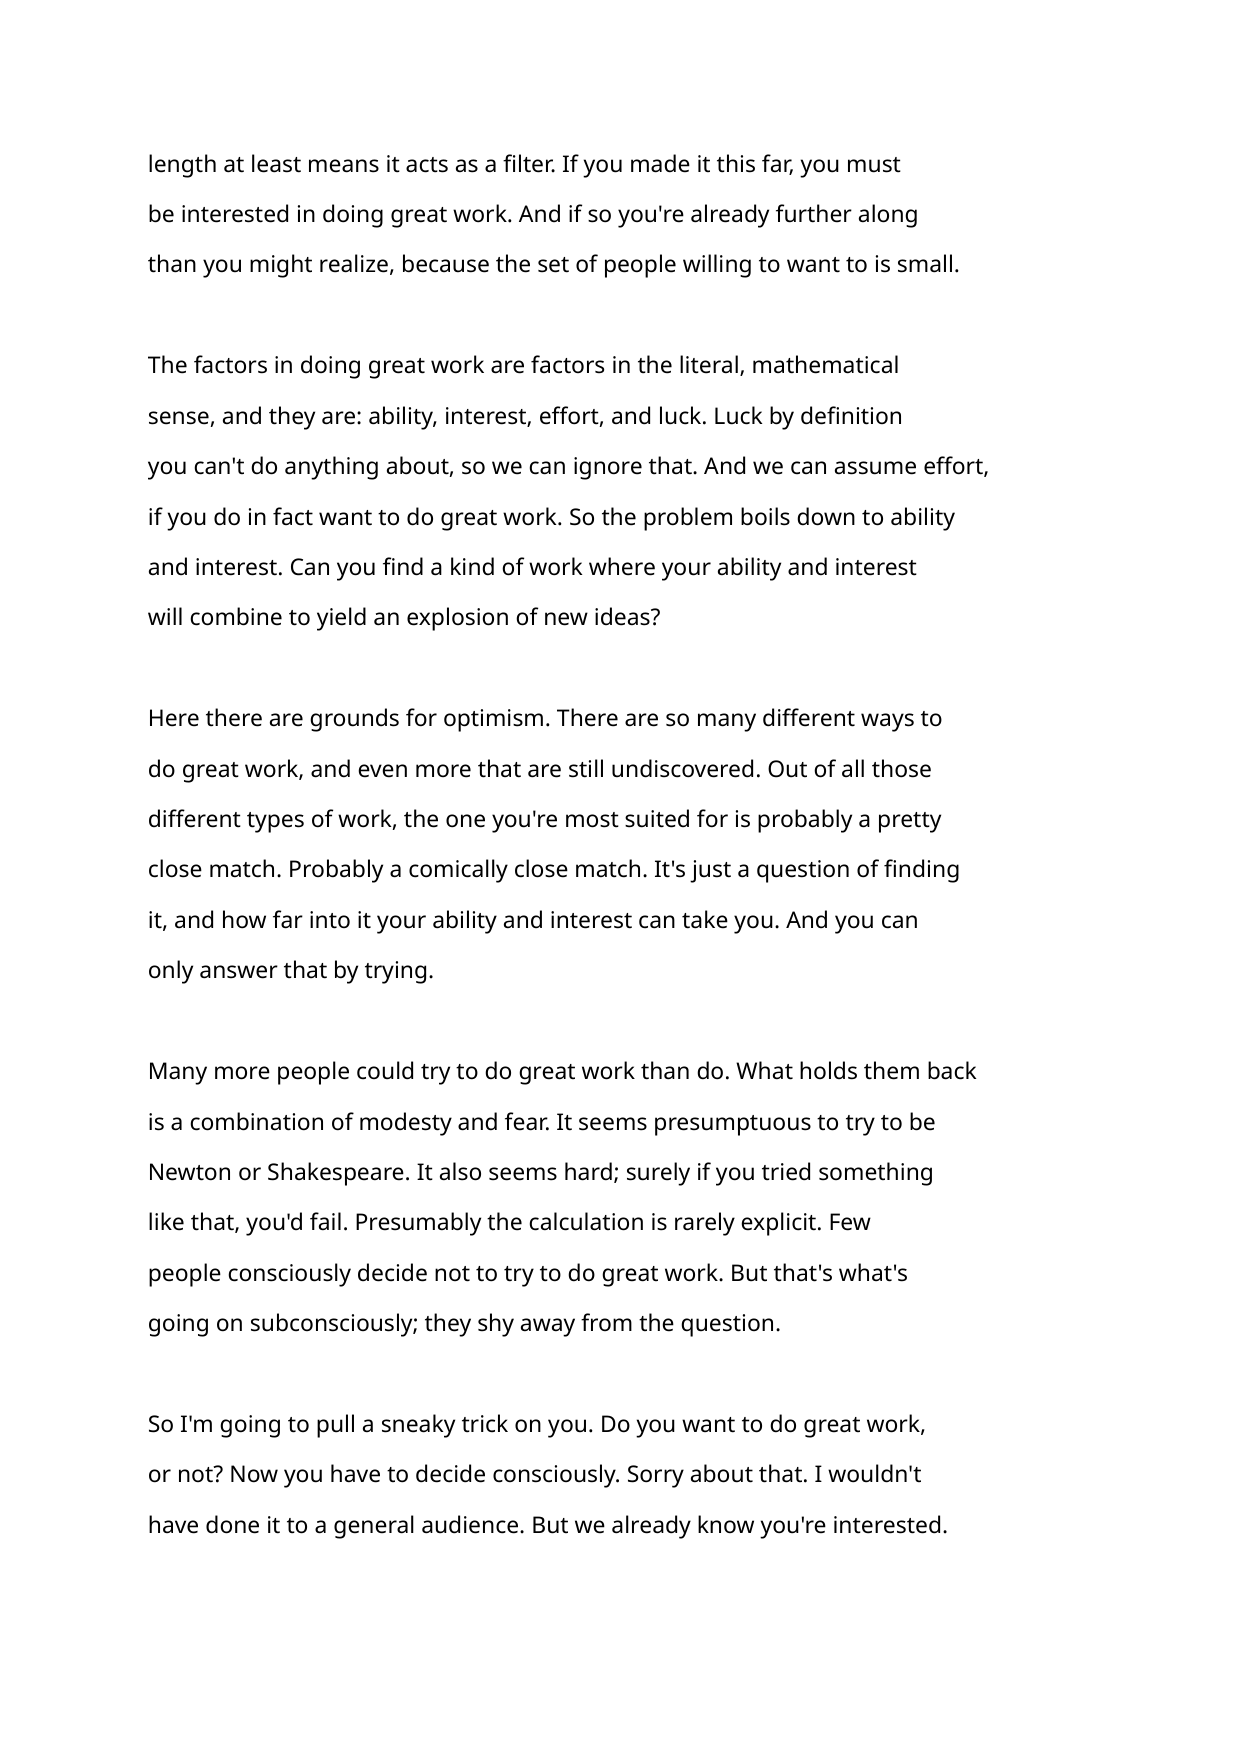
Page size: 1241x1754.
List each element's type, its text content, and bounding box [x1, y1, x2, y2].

text it, and how far into it your ability and interest can take you. And you can [148, 904, 1093, 935]
text going on subconsciously; they shy away from the question. [148, 1307, 1093, 1338]
text only answer that by trying. [148, 954, 1093, 986]
text Many more people could try to do great work than do. What holds them back [148, 1055, 1093, 1086]
text do great work, and even more that are still undiscovered. Out of all those [148, 753, 1093, 784]
text close match. Probably a comically close match. It's just a question of finding [148, 853, 1093, 885]
text different types of work, the one you're most suited for is probably a pretty [148, 803, 1093, 834]
text if you do in fact want to do great work. So the problem boils down to ability [148, 501, 1093, 532]
text will combine to yield an explosion of new ideas? [148, 601, 1093, 633]
text is a combination of modesty and fear. It seems presumptuous to try to be [148, 1106, 1093, 1137]
text people consciously decide not to try to do great work. But that's what's [148, 1257, 1093, 1288]
text The factors in doing great work are factors in the literal, mathematical [148, 349, 1093, 381]
text like that, you'd fail. Presumably the calculation is rarely explicit. Few [148, 1206, 1093, 1238]
text So I'm going to pull a sneaky trick on you. Do you want to do great work, [148, 1408, 1093, 1439]
text you can't do anything about, so we can ignore that. And we can assume effort, [148, 450, 1093, 481]
text have done it to a general audience. But we already know you're interested. [148, 1509, 1093, 1540]
text and interest. Can you find a kind of work where your ability and interest [148, 551, 1093, 582]
text be interested in doing great work. And if so you're already further along [148, 198, 1093, 229]
text than you might realize, because the set of people willing to want to is small. [148, 248, 1093, 280]
text Newton or Shakespeare. It also seems hard; surely if you tried something [148, 1156, 1093, 1187]
text or not? Now you have to decide consciously. Sorry about that. I wouldn't [148, 1458, 1093, 1490]
text length at least means it acts as a filter. If you made it this far, you must [148, 148, 1093, 179]
text Here there are grounds for optimism. There are so many different ways to [148, 702, 1093, 733]
text sense, and they are: ability, interest, effort, and luck. Luck by definition [148, 400, 1093, 431]
